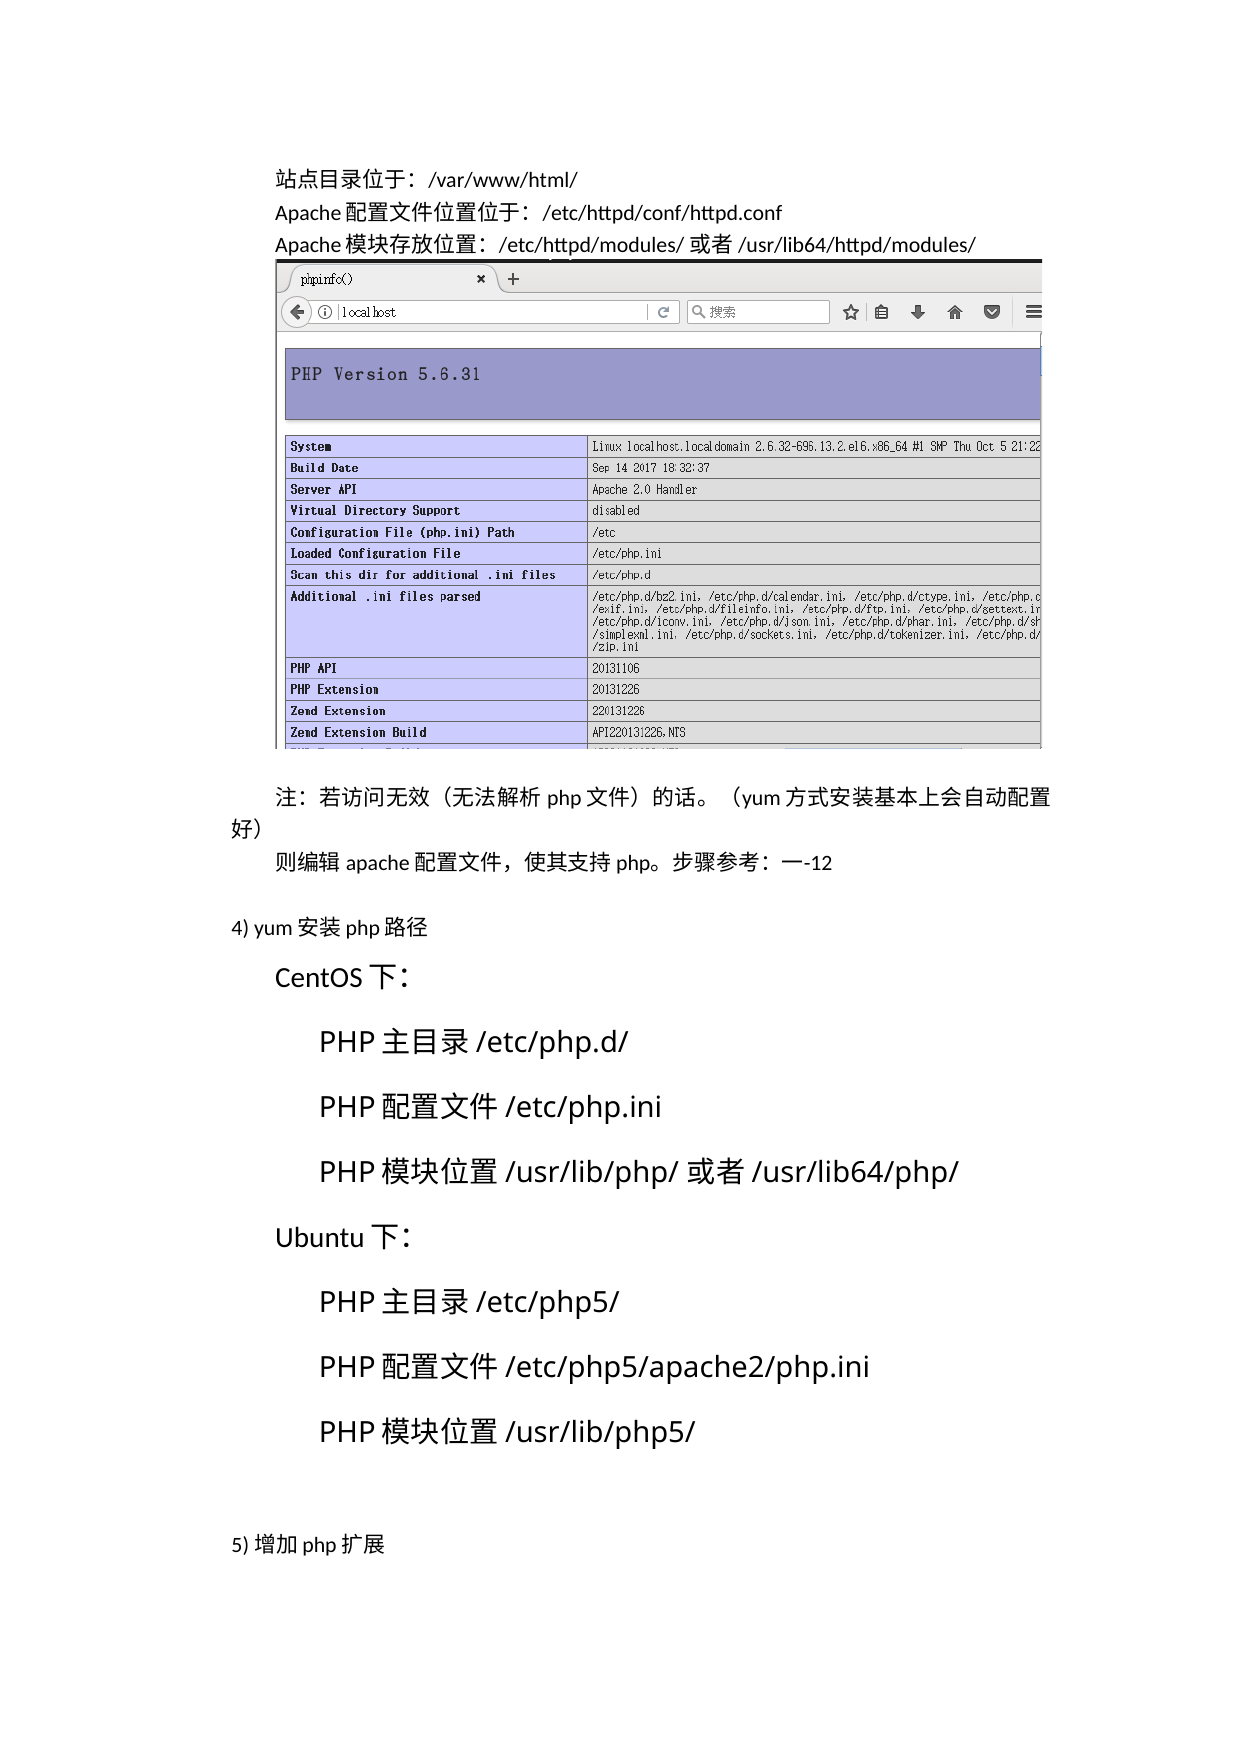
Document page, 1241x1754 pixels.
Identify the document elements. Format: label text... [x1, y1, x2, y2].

list PHP主目录 /etc/php5/ PHP配置文件 /etc/php5/apache2/php.ini PHP模块位置 /usr/lib/php5/ [275, 1267, 1053, 1462]
list PHP主目录 /etc/php.d/ PHP配置文件 /etc/php.ini PHP模块位置 /usr/lib/php/ 或者 /usr/lib64/php/ [275, 1007, 1053, 1202]
list Apache模块存放位置：/etc/httpd/modules/ 或者 /usr/lib64/httpd/modules/ [231, 227, 1053, 259]
list CentOS下： [231, 942, 1053, 1007]
picture [275, 259, 1043, 749]
list 注：若访问无效（无法解析php文件）的话。（yum方式安装基本上会自动配置好） [231, 779, 1053, 844]
list Ubuntu下： [231, 1202, 1053, 1267]
list Apache配置文件位置位于：/etc/httpd/conf/httpd.conf [231, 194, 1053, 227]
list 站点目录位于：/var/www/html/ [231, 162, 1053, 194]
list 增加php扩展 [187, 1527, 1053, 1559]
list yum安装php路径 [187, 909, 1053, 942]
list 则编辑 apache 配置文件，使其支持php。步骤参考：一-12 [231, 844, 1053, 877]
